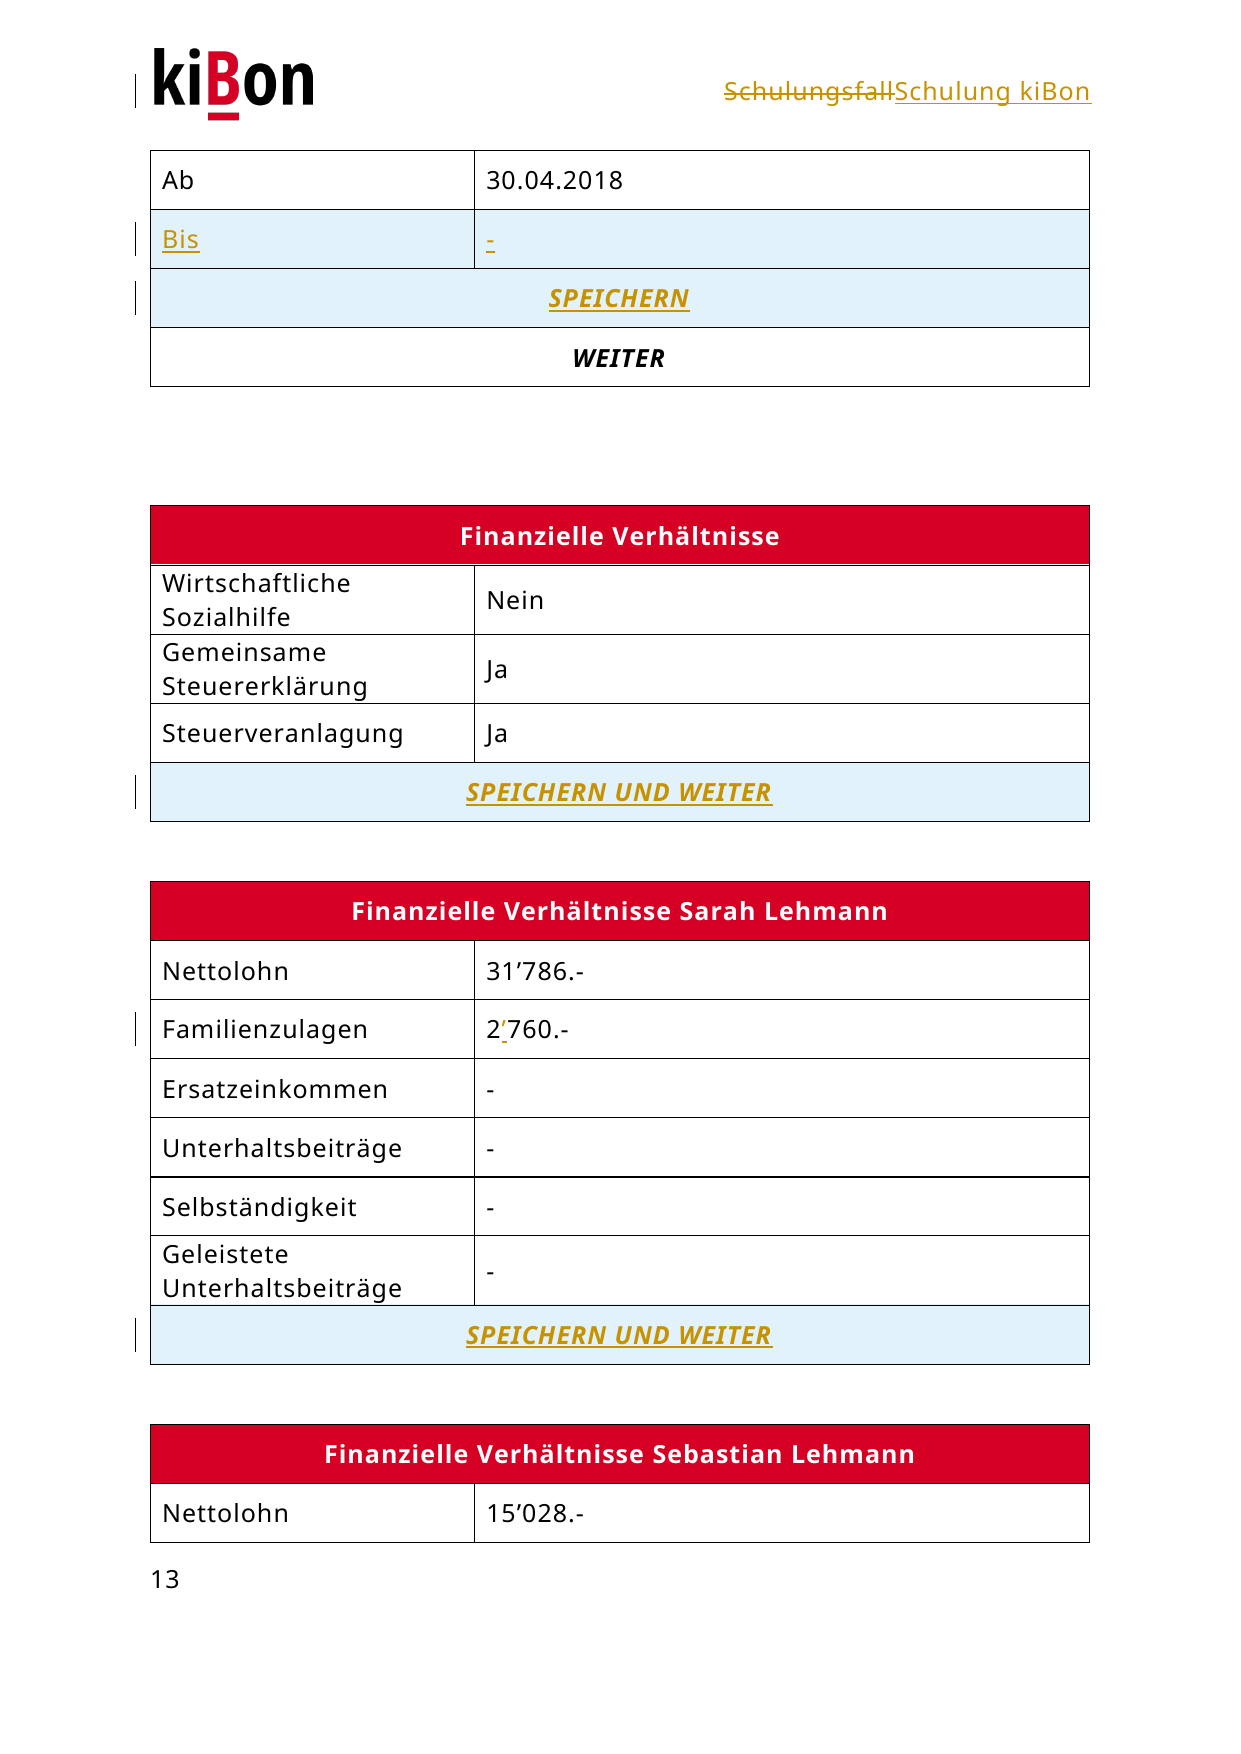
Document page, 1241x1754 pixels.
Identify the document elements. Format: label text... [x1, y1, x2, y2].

table_cell Ersatzeinkommen [151, 1059, 474, 1117]
table_cell - [475, 1178, 1089, 1235]
table_cell Steuerveranlagung [151, 704, 474, 762]
table_cell Ja [475, 704, 1089, 762]
table_cell Nettolohn [151, 1484, 474, 1542]
table_cell Ja [475, 635, 1089, 703]
table_cell Ab [151, 151, 474, 209]
table_cell Wirtschaftliche Sozialhilfe [151, 566, 474, 634]
table_cell Gemeinsame Steuererklärung [151, 635, 474, 703]
table_cell - [475, 1118, 1089, 1176]
table_cell - [475, 1236, 1089, 1304]
table_cell Selbständigkeit [151, 1178, 474, 1235]
table_cell 31’786.- [475, 941, 1089, 999]
table_cell 2760.- [475, 1000, 1089, 1058]
table_cell 30.04.2018 [475, 151, 1089, 209]
table_header Finanzielle Verhältnisse [151, 506, 1089, 564]
table_cell Unterhaltsbeiträge [151, 1118, 474, 1176]
table_cell WEITER [151, 328, 1089, 386]
table_cell - [475, 1059, 1089, 1117]
table_cell Nettolohn [151, 941, 474, 999]
table_cell Nein [475, 566, 1089, 634]
table_header Finanzielle Verhältnisse Sebastian Lehmann [151, 1425, 1089, 1483]
picture [150, 25, 317, 128]
table_cell 15’028.- [475, 1484, 1089, 1542]
table_cell Familienzulagen [151, 1000, 474, 1058]
table_header Finanzielle Verhältnisse Sarah Lehmann [151, 882, 1089, 940]
table_cell Geleistete Unterhaltsbeiträge [151, 1236, 474, 1304]
